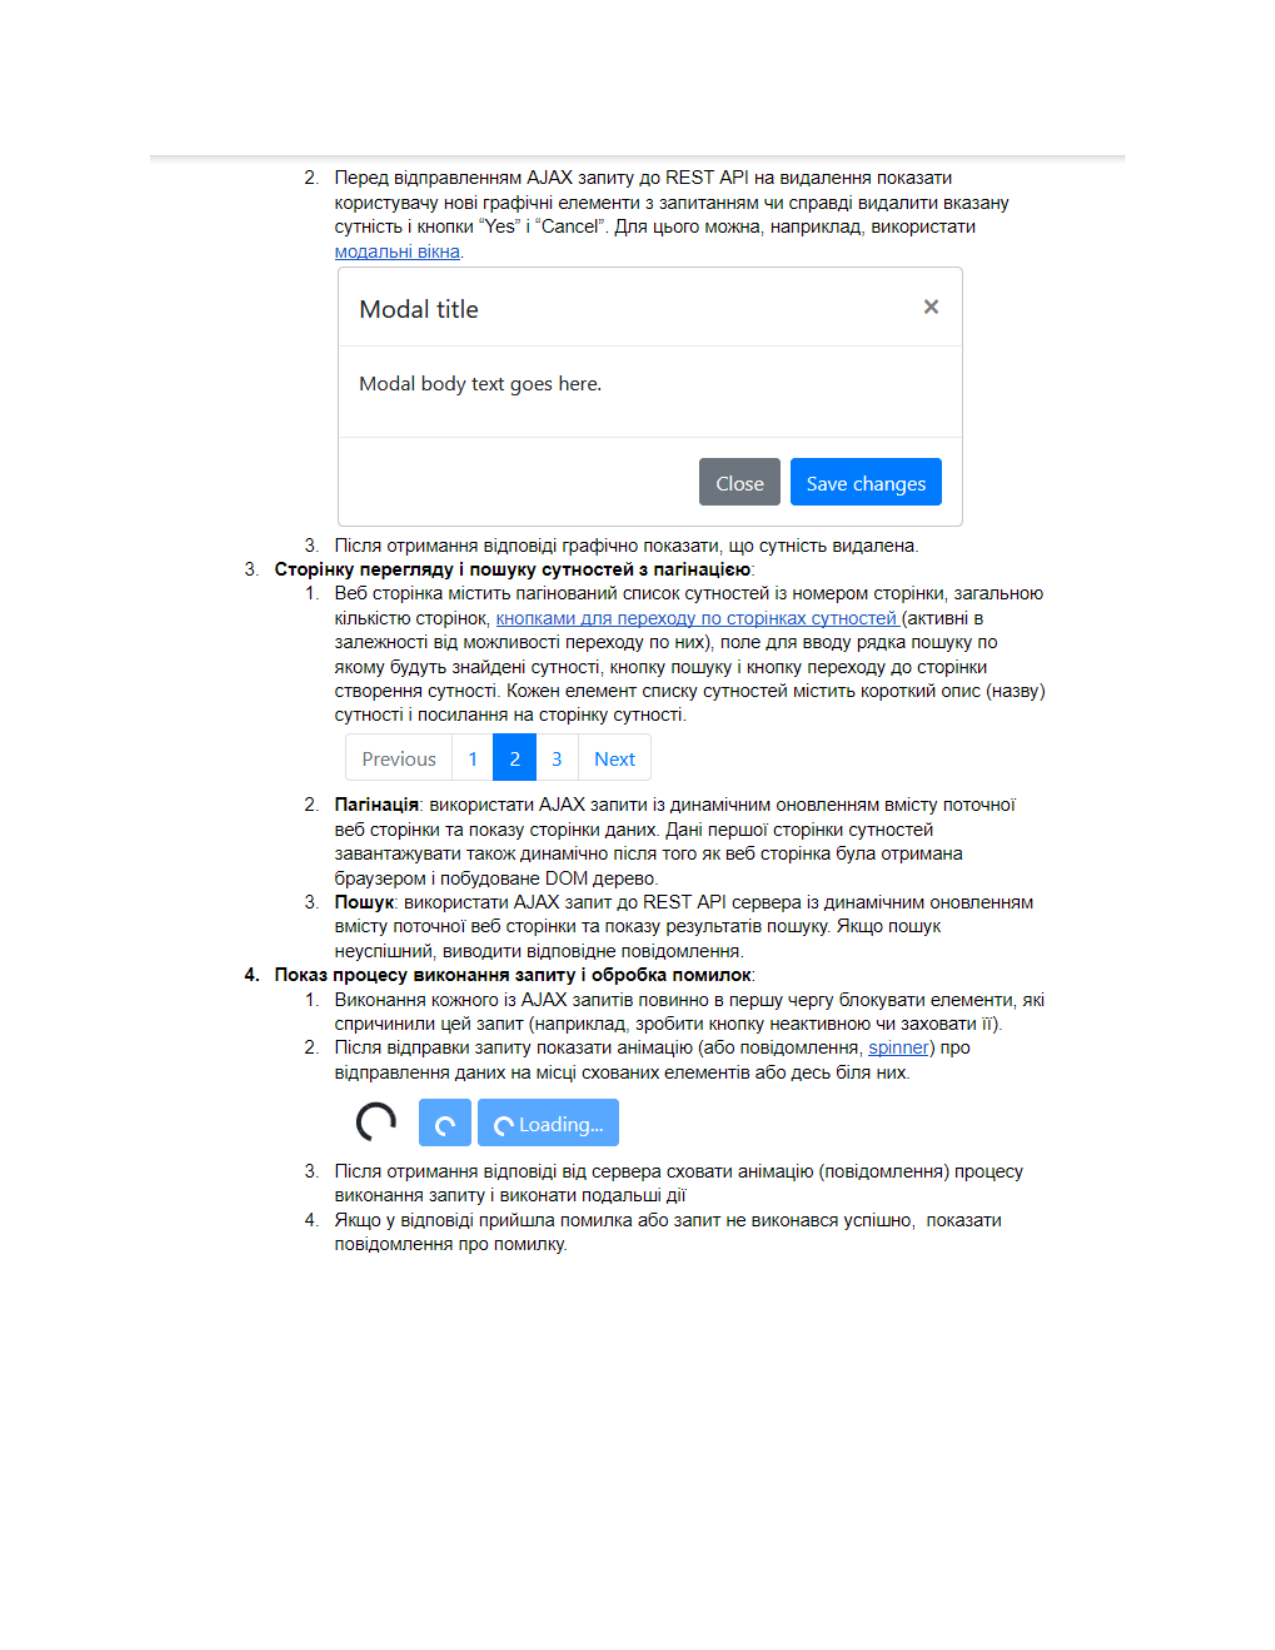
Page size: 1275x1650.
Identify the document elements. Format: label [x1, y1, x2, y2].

picture [150, 150, 1125, 1254]
